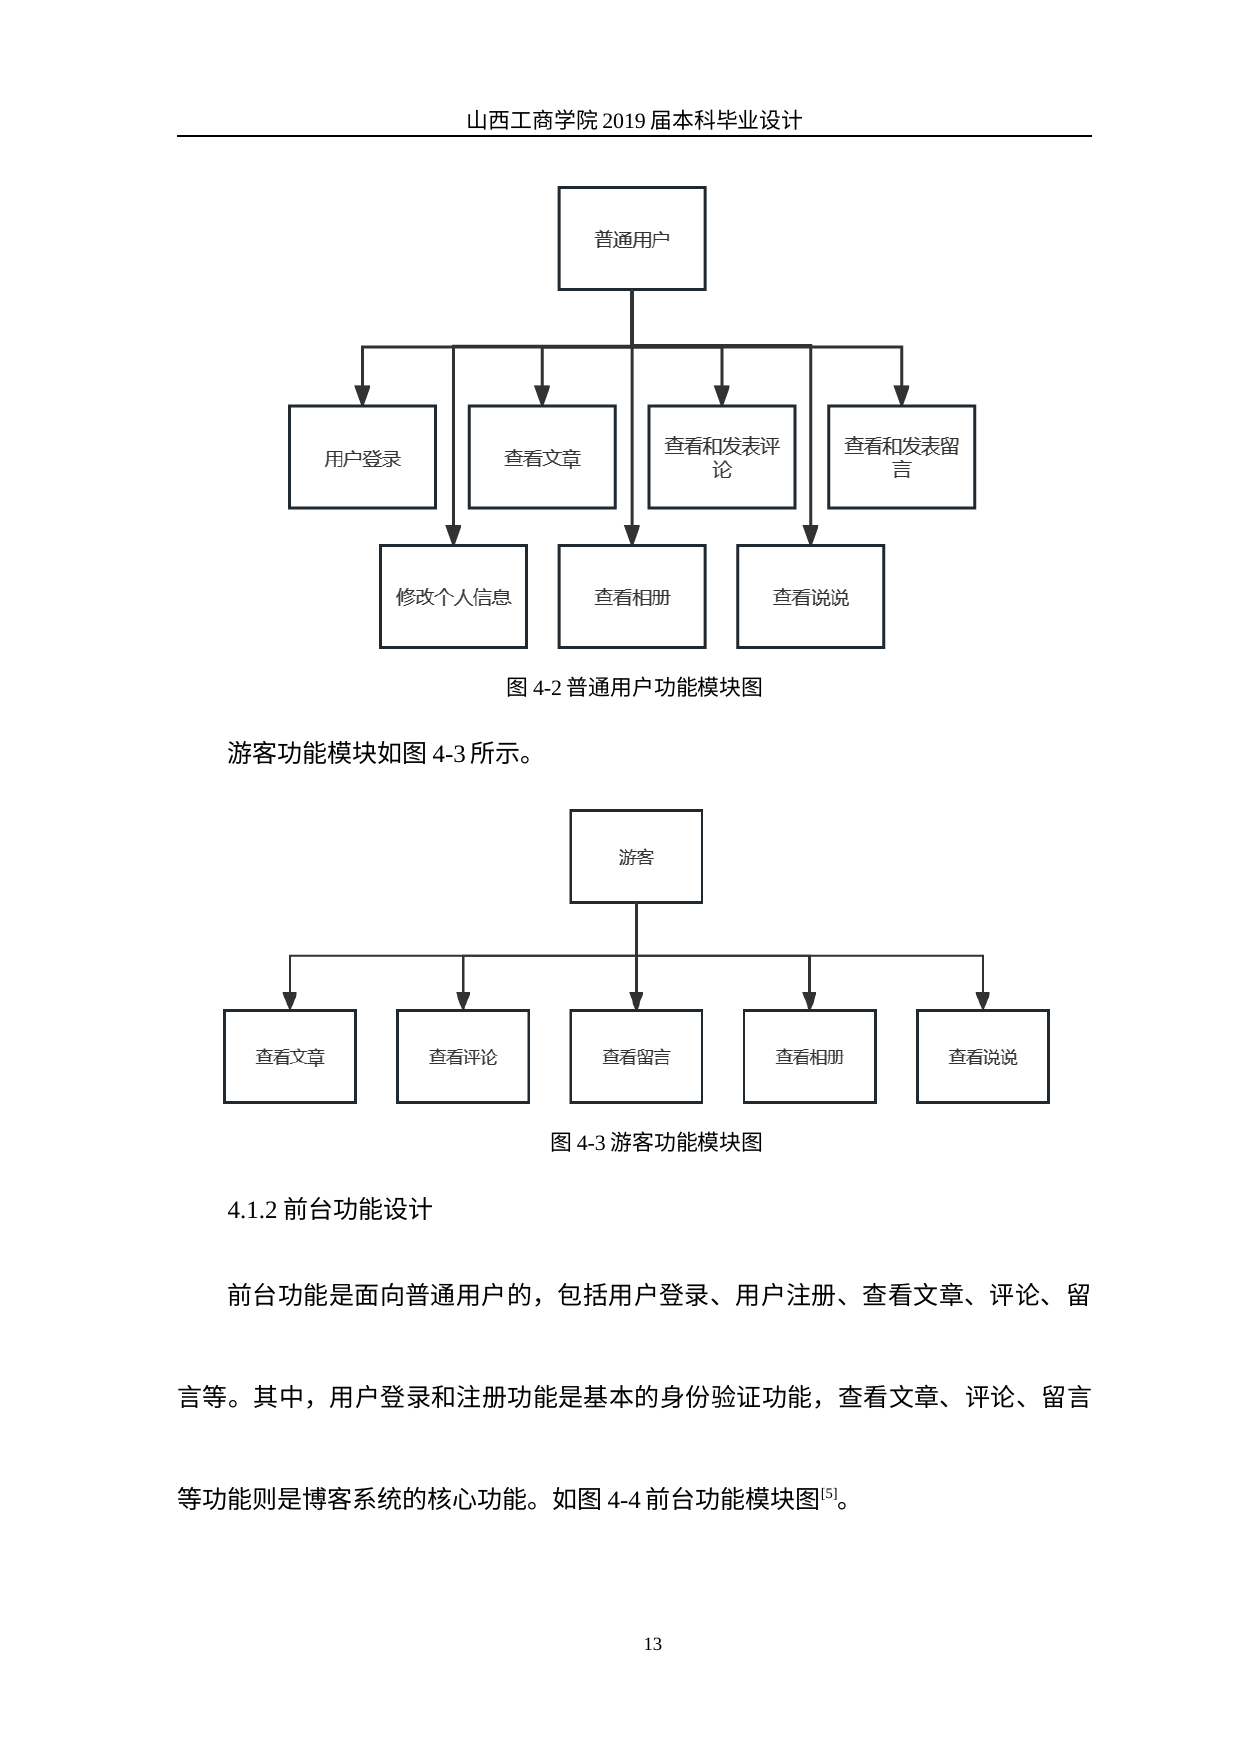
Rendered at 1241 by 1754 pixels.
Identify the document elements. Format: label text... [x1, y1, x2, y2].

picture [218, 804, 1052, 1106]
text 图4-3游客功能模块图 [177, 1124, 1092, 1158]
text 4.1.2 前台功能设计 [177, 1174, 1092, 1242]
text 图4-2普通用户功能模块图 [177, 668, 1092, 702]
picture [285, 178, 985, 652]
text 前台功能是面向普通用户的，包括用户登录、用户注册、查看文章、评论、留言等。其中，用户登录和注册功能是基本的身份验证功能，查看文章、评论、留言等功能则是博客系统的核心功能。如图4-4前台功能模块图[5]。 [177, 1260, 1092, 1532]
text 游客功能模块如图4-3所示。 [177, 718, 1092, 786]
